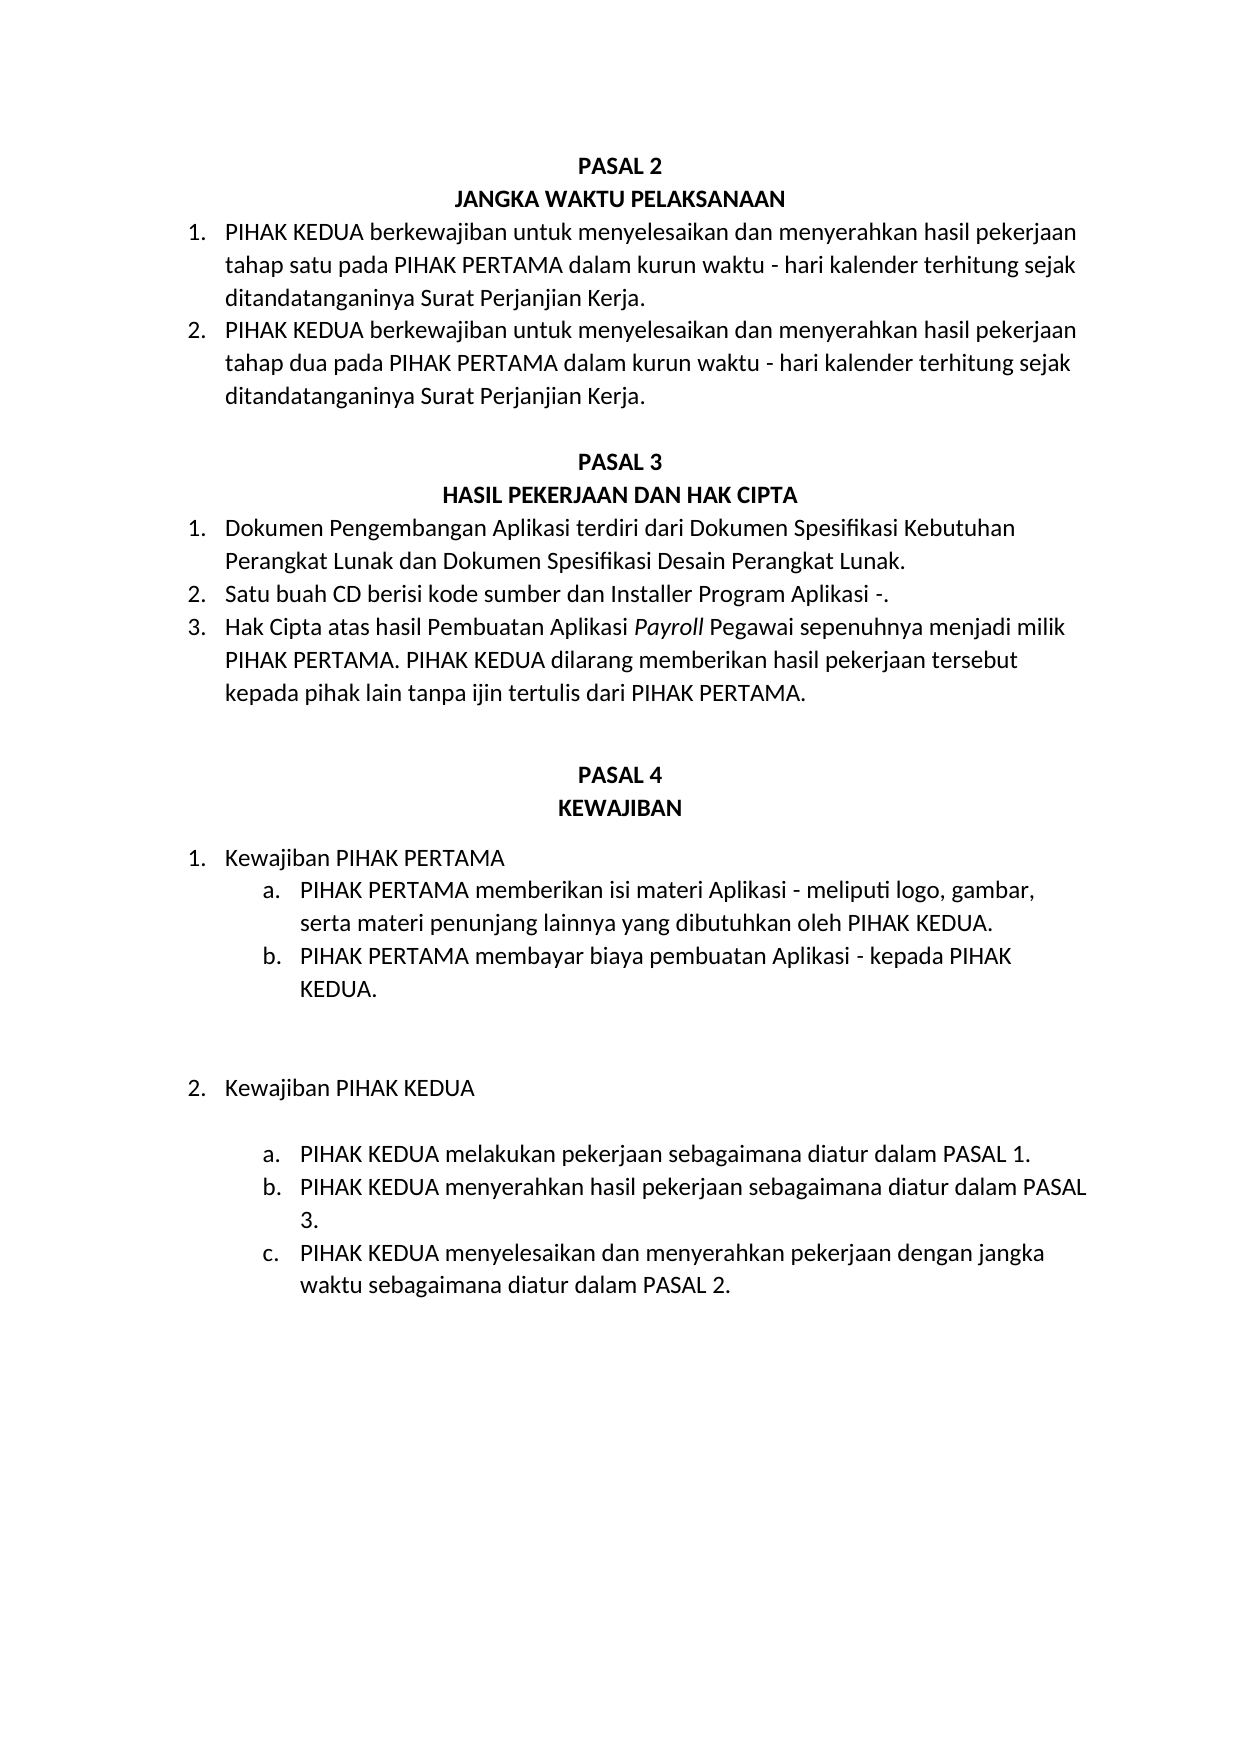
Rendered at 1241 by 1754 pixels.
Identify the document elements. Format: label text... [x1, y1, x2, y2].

list PIHAK KEDUA berkewajiban untuk menyelesaikan dan menyerahkan hasil pekerjaan tahap dua pada PIHAK PERTAMA dalam kurun waktu - hari kalender terhitung sejak ditandatanganinya Surat Perjanjian Kerja. [187, 314, 1090, 411]
list JANGKA WAKTU PELAKSANAAN [150, 183, 1090, 213]
text KEWAJIBAN [150, 792, 1090, 823]
list Kewajiban PIHAK PERTAMA [187, 842, 1090, 872]
list PIHAK PERTAMA membayar biaya pembuatan Aplikasi - kepada PIHAK KEDUA. [262, 940, 1090, 1004]
list PASAL 2 [150, 150, 1090, 181]
text PASAL 4 [150, 759, 1090, 790]
list PASAL 3 [150, 446, 1090, 477]
list PIHAK KEDUA menyerahkan hasil pekerjaan sebagaimana diatur dalam PASAL 3. [262, 1171, 1090, 1234]
list PIHAK PERTAMA memberikan isi materi Aplikasi - meliputi logo, gambar, serta materi penunjang lainnya yang dibutuhkan oleh PIHAK KEDUA. [262, 874, 1090, 938]
list PIHAK KEDUA melakukan pekerjaan sebagaimana diatur dalam PASAL 1. [262, 1138, 1090, 1168]
list Kewajiban PIHAK KEDUA [187, 1072, 1090, 1103]
list Dokumen Pengembangan Aplikasi terdiri dari Dokumen Spesifikasi Kebutuhan Perangkat Lunak dan Dokumen Spesifikasi Desain Perangkat Lunak. [187, 512, 1090, 576]
list Satu buah CD berisi kode sumber dan Installer Program Aplikasi -. [187, 578, 1090, 608]
list HASIL PEKERJAAN DAN HAK CIPTA [150, 479, 1090, 510]
list PIHAK KEDUA menyelesaikan dan menyerahkan pekerjaan dengan jangka waktu sebagaimana diatur dalam PASAL 2. [262, 1237, 1090, 1300]
list Hak Cipta atas hasil Pembuatan Aplikasi Payroll Pegawai sepenuhnya menjadi milik PIHAK PERTAMA. PIHAK KEDUA dilarang memberikan hasil pekerjaan tersebut kepada pihak lain tanpa ijin tertulis dari PIHAK PERTAMA. [187, 611, 1090, 707]
list PIHAK KEDUA berkewajiban untuk menyelesaikan dan menyerahkan hasil pekerjaan tahap satu pada PIHAK PERTAMA dalam kurun waktu - hari kalender terhitung sejak ditandatanganinya Surat Perjanjian Kerja. [187, 216, 1090, 312]
